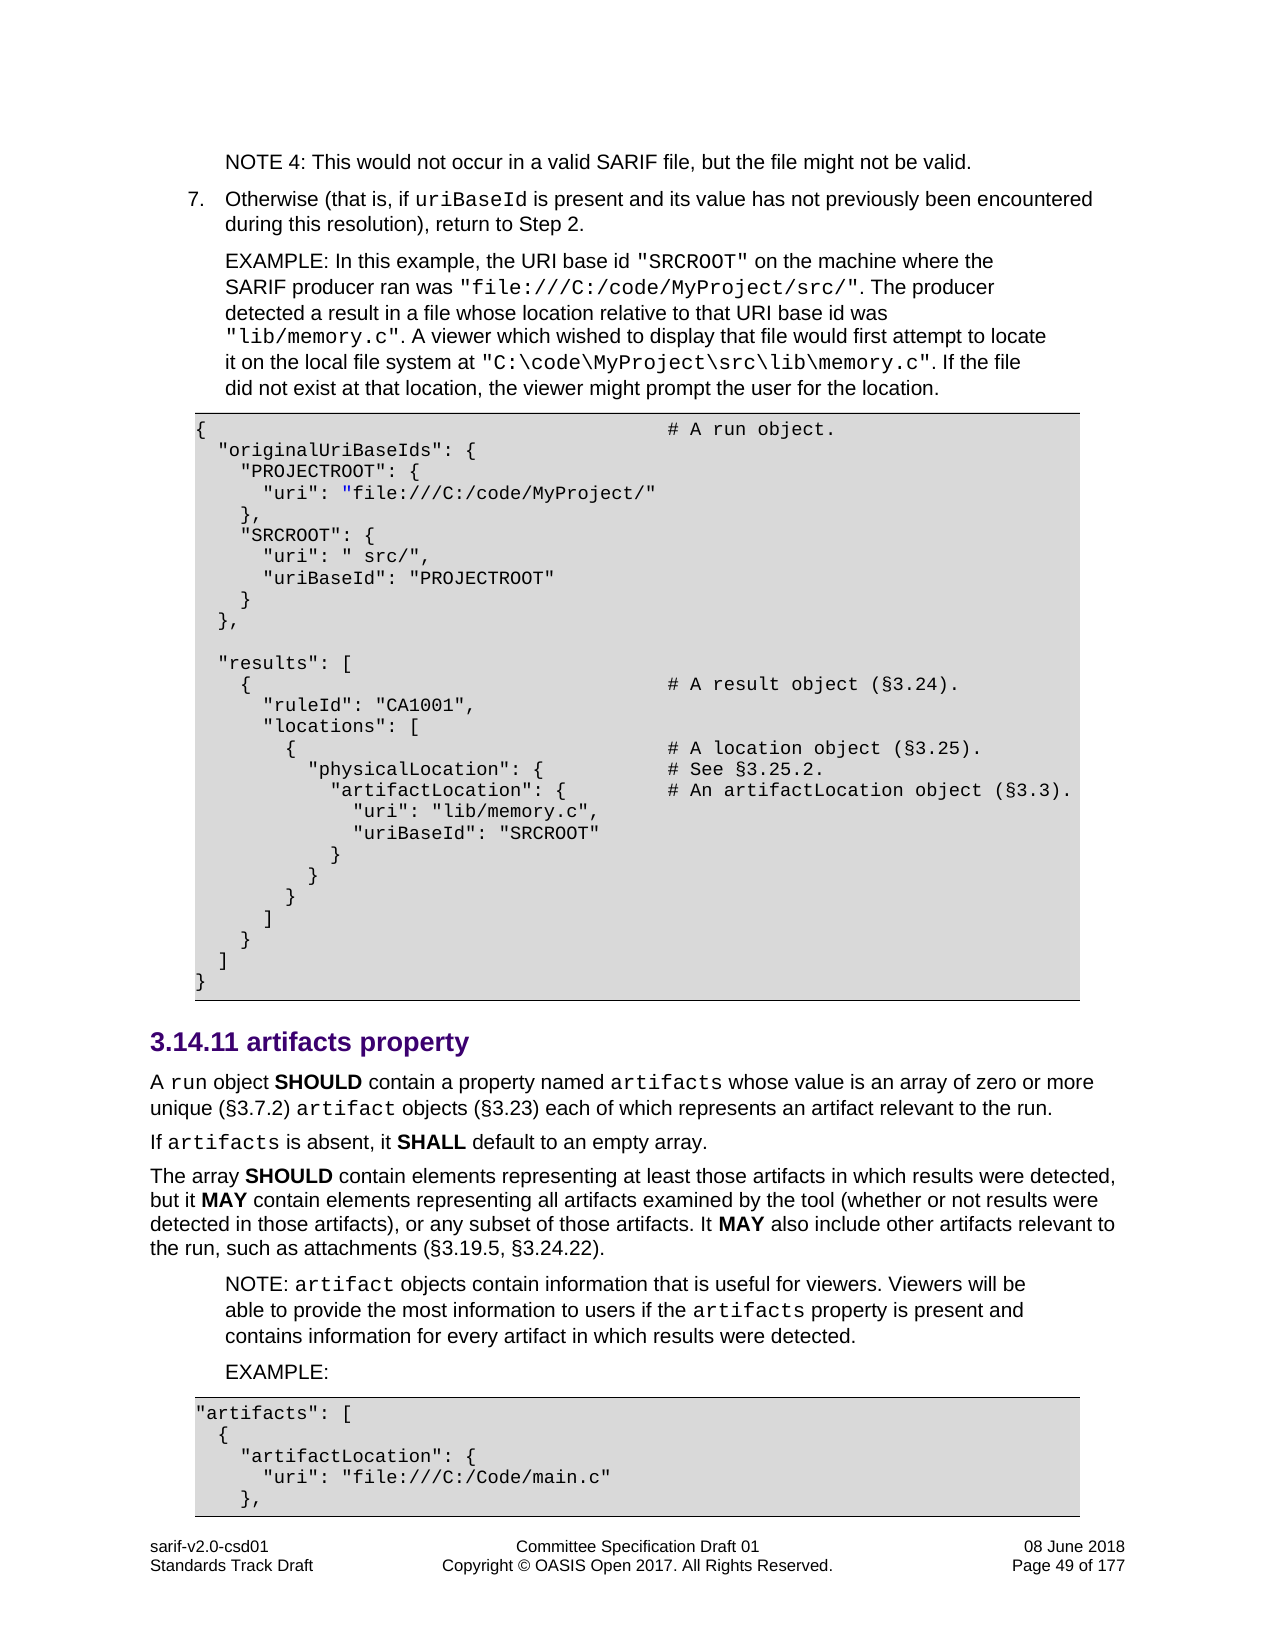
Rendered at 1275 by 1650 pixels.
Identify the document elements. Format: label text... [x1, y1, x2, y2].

text } [195, 880, 1080, 901]
text "artifactLocation": { # An artifactLocation object (§3.3). [195, 774, 1080, 795]
text "artifactLocation": { [195, 1439, 1080, 1460]
text "ruleId": "CA1001", [195, 689, 1080, 710]
text "physicalLocation": { # See §3.25.2. [195, 752, 1080, 774]
text { [195, 1418, 1080, 1439]
text } [195, 965, 1080, 1000]
text { # A run object. [195, 414, 1080, 434]
text { # A location object (§3.25). [195, 731, 1080, 752]
text EXAMPLE: [225, 1360, 1050, 1384]
text "PROJECTROOT": { [195, 455, 1080, 476]
text "originalUriBaseIds": { [195, 434, 1080, 455]
text "artifacts": [ [195, 1398, 1080, 1418]
text ] [195, 944, 1080, 965]
text ] [195, 901, 1080, 922]
text "locations": [ [195, 710, 1080, 731]
text "SRCROOT": { [195, 519, 1080, 540]
subtitle artifacts property [150, 1026, 1125, 1057]
text }, [195, 604, 1080, 625]
text } [195, 837, 1080, 859]
text If artifacts is absent, it SHALL default to an empty array. [150, 1129, 1125, 1155]
text "uriBaseId": "PROJECTROOT" [195, 561, 1080, 582]
text A run object SHOULD contain a property named artifacts whose value is an array of zero or more unique (§3.7.2) artifact objects (§3.23) each of which represents an artifact relevant to the run. [150, 1069, 1125, 1121]
text "uri": "file:///C:/Code/main.c" [195, 1460, 1080, 1482]
text } [195, 582, 1080, 604]
text "uriBaseId": "SRCROOT" [195, 816, 1080, 837]
text "uri": " src/", [195, 540, 1080, 561]
text "results": [ [195, 646, 1080, 667]
list Otherwise (that is, if uriBaseId is present and its value has not previously been encountered during this resolution), return to Step 2. [187, 186, 1125, 236]
text }, [195, 1482, 1080, 1516]
text } [195, 859, 1080, 880]
text } [195, 922, 1080, 944]
text { # A result object (§3.24). [195, 667, 1080, 689]
text }, [195, 497, 1080, 519]
text "uri": "lib/memory.c", [195, 795, 1080, 816]
text NOTE 4: This would not occur in a valid SARIF file, but the file might not be valid. [225, 150, 1050, 174]
text "uri": "file:///C:/code/MyProject/" [195, 476, 1080, 497]
